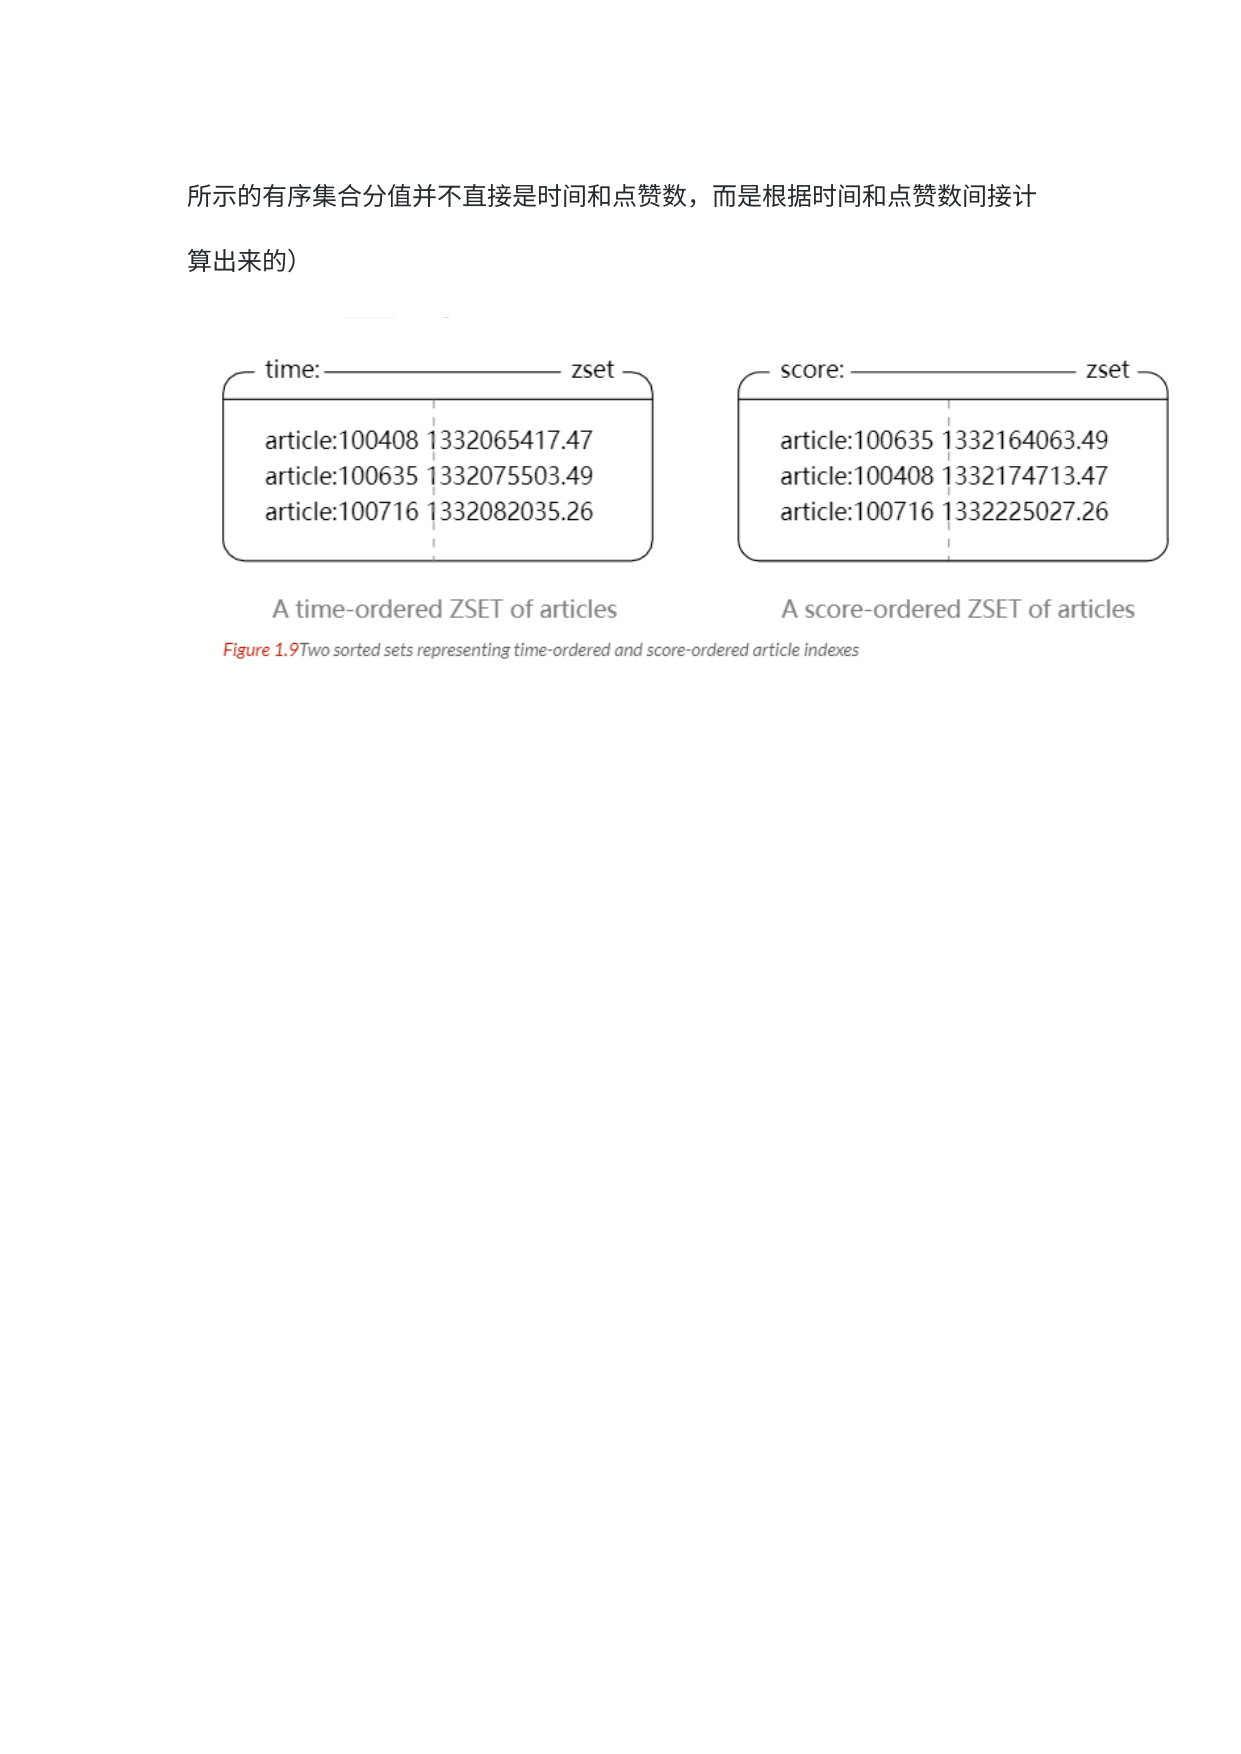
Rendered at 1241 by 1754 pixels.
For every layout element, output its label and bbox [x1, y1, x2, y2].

text [187, 162, 1053, 292]
picture [187, 317, 1207, 672]
